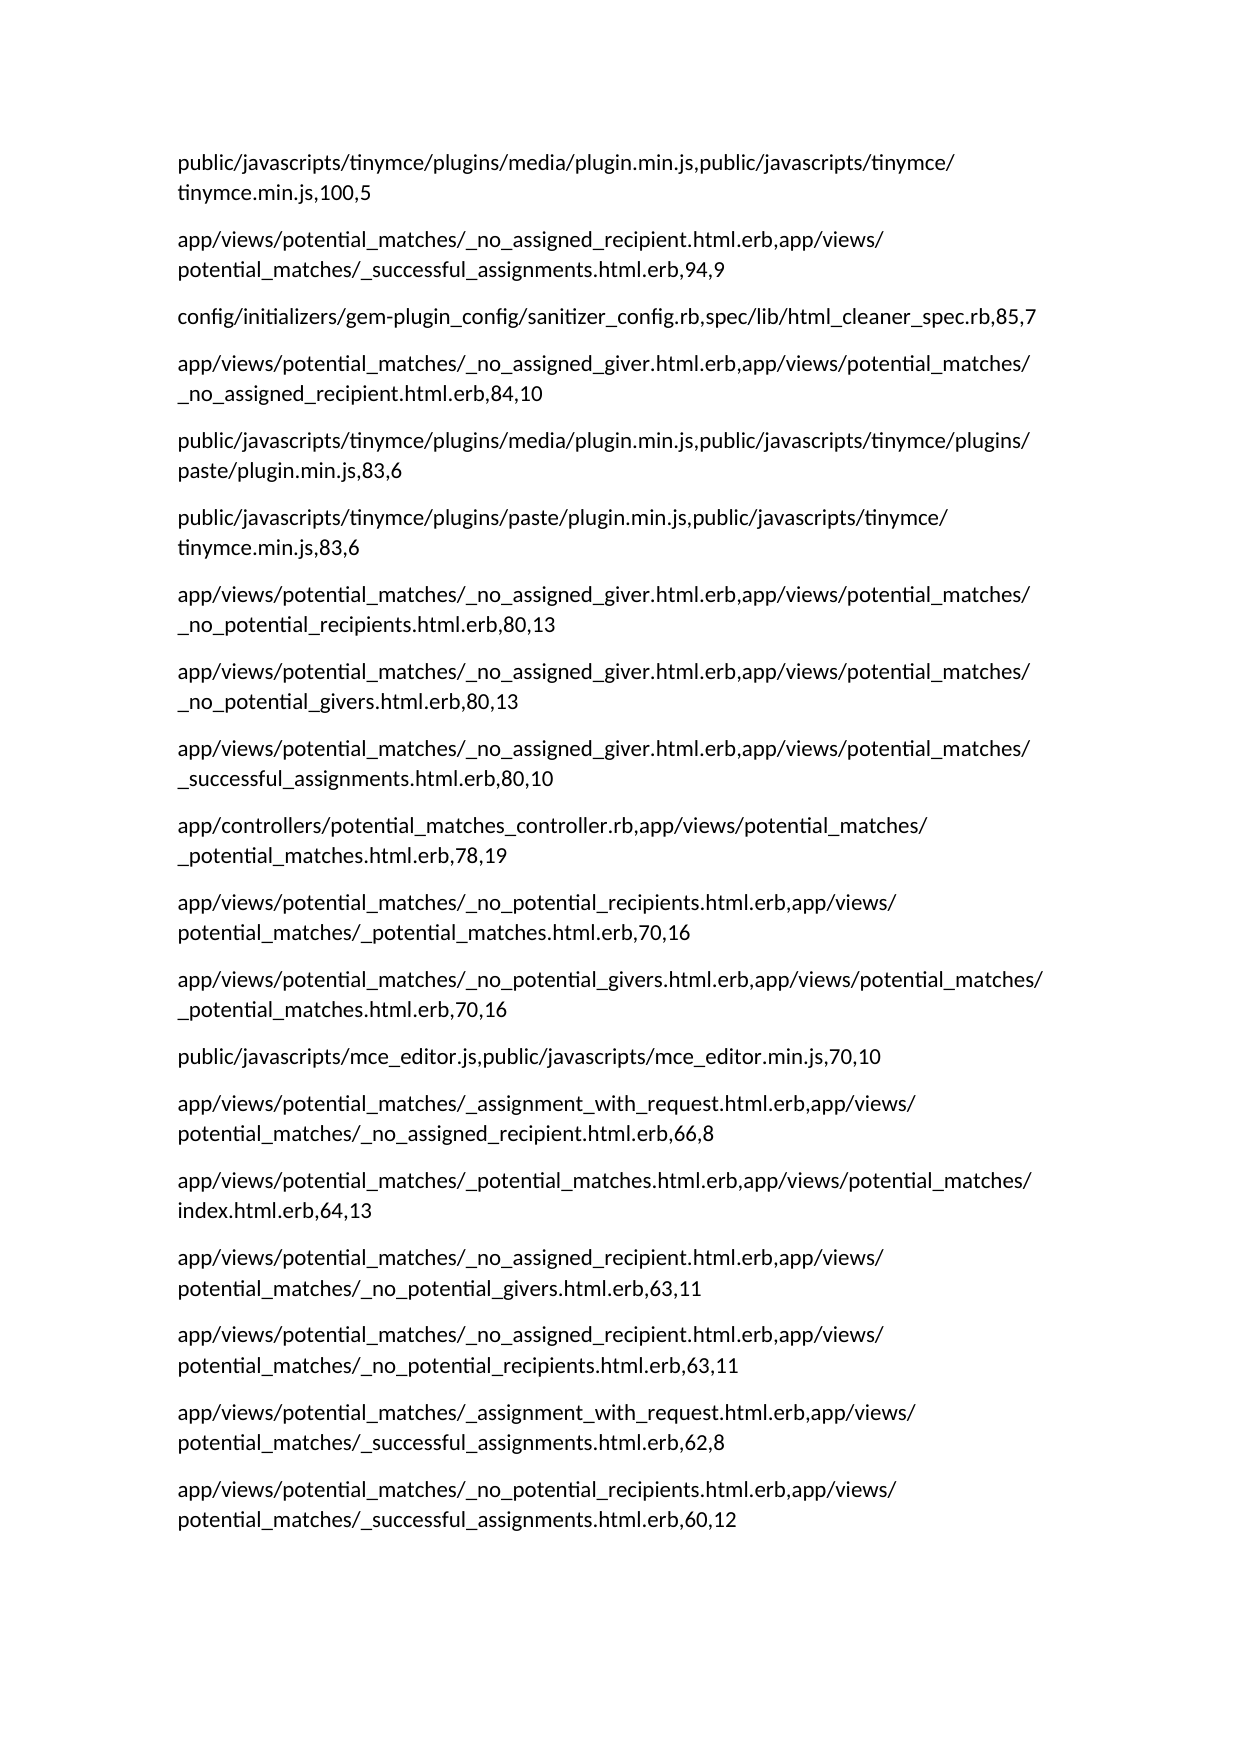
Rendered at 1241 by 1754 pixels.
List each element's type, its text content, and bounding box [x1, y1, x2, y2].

text app/views/potential_matches/_no_assigned_giver.html.erb,app/views/potential_matches/_successful_assignments.html.erb,80,10 [177, 734, 1063, 792]
text app/views/potential_matches/_assignment_with_request.html.erb,app/views/potential_matches/_successful_assignments.html.erb,62,8 [177, 1398, 1063, 1456]
text app/views/potential_matches/_no_assigned_recipient.html.erb,app/views/potential_matches/_no_potential_givers.html.erb,63,11 [177, 1243, 1063, 1302]
text app/views/potential_matches/_no_assigned_giver.html.erb,app/views/potential_matches/_no_assigned_recipient.html.erb,84,10 [177, 349, 1063, 407]
text app/views/potential_matches/_no_assigned_recipient.html.erb,app/views/potential_matches/_successful_assignments.html.erb,94,9 [177, 225, 1063, 283]
text app/views/potential_matches/_no_potential_recipients.html.erb,app/views/potential_matches/_successful_assignments.html.erb,60,12 [177, 1475, 1063, 1533]
text app/views/potential_matches/_no_assigned_giver.html.erb,app/views/potential_matches/_no_potential_recipients.html.erb,80,13 [177, 580, 1063, 638]
text app/views/potential_matches/_no_potential_givers.html.erb,app/views/potential_matches/_potential_matches.html.erb,70,16 [177, 965, 1063, 1023]
text app/views/potential_matches/_assignment_with_request.html.erb,app/views/potential_matches/_no_assigned_recipient.html.erb,66,8 [177, 1089, 1063, 1147]
text app/views/potential_matches/_no_potential_recipients.html.erb,app/views/potential_matches/_potential_matches.html.erb,70,16 [177, 888, 1063, 946]
text config/initializers/gem-plugin_config/sanitizer_config.rb,spec/lib/html_cleaner_spec.rb,85,7 [177, 302, 1063, 330]
text public/javascripts/tinymce/plugins/media/plugin.min.js,public/javascripts/tinymce/tinymce.min.js,100,5 [177, 148, 1063, 206]
text public/javascripts/tinymce/plugins/paste/plugin.min.js,public/javascripts/tinymce/tinymce.min.js,83,6 [177, 503, 1063, 561]
text public/javascripts/mce_editor.js,public/javascripts/mce_editor.min.js,70,10 [177, 1042, 1063, 1070]
text app/views/potential_matches/_potential_matches.html.erb,app/views/potential_matches/index.html.erb,64,13 [177, 1166, 1063, 1224]
text public/javascripts/tinymce/plugins/media/plugin.min.js,public/javascripts/tinymce/plugins/paste/plugin.min.js,83,6 [177, 426, 1063, 484]
text app/views/potential_matches/_no_assigned_giver.html.erb,app/views/potential_matches/_no_potential_givers.html.erb,80,13 [177, 657, 1063, 715]
text app/controllers/potential_matches_controller.rb,app/views/potential_matches/_potential_matches.html.erb,78,19 [177, 811, 1063, 869]
text app/views/potential_matches/_no_assigned_recipient.html.erb,app/views/potential_matches/_no_potential_recipients.html.erb,63,11 [177, 1321, 1063, 1379]
